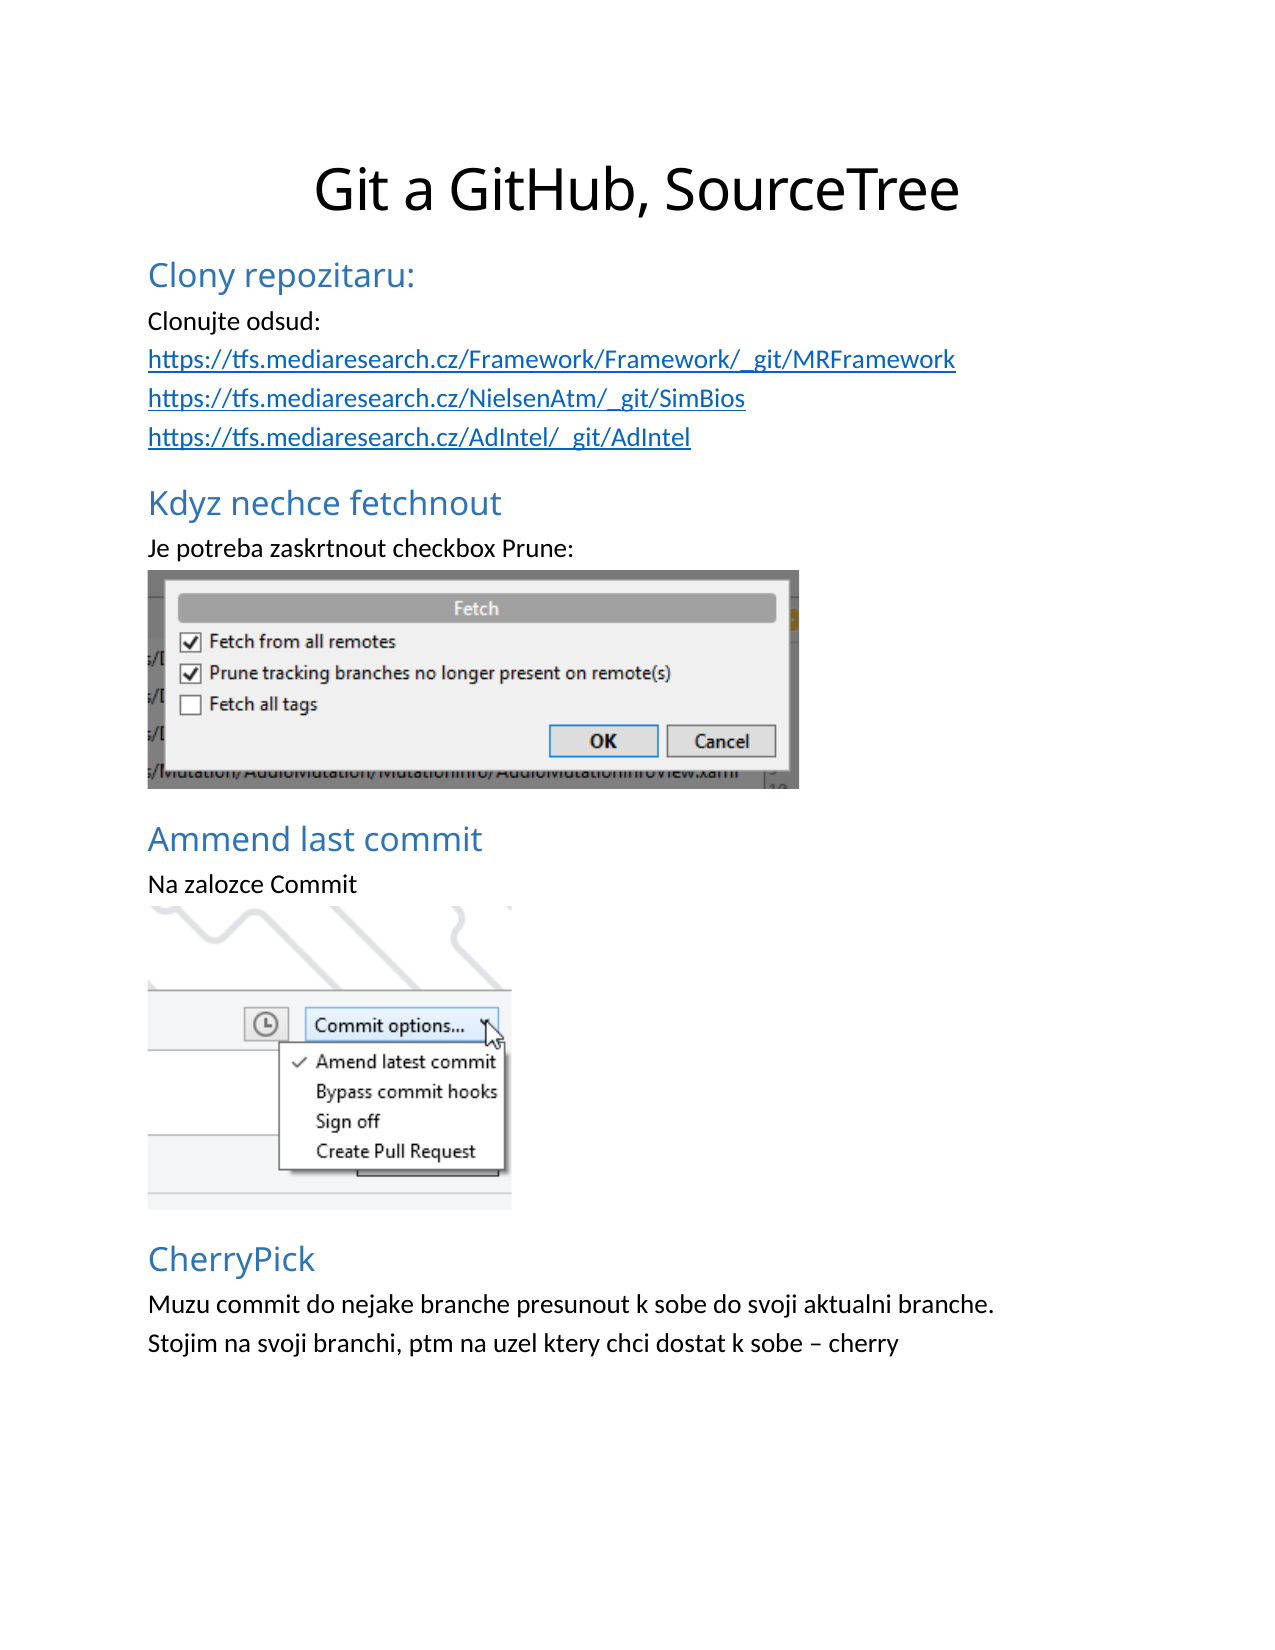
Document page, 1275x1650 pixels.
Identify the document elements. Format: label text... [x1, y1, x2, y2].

text https://tfs.mediaresearch.cz/Framework/Framework/_git/MRFramework [148, 343, 1127, 376]
text Stojim na svoji branchi, ptm na uzel ktery chci dostat k sobe – cherry [148, 1326, 1127, 1359]
title Git a GitHub, SourceTree [148, 148, 1127, 227]
text Na zalozce Commit [148, 867, 1127, 900]
subtitle Ammend last commit [148, 816, 1127, 861]
text Muzu commit do nejake branche presunout k sobe do svoji aktualni branche. [148, 1287, 1127, 1321]
picture [147, 906, 512, 1210]
subtitle CherryPick [148, 1236, 1127, 1281]
text https://tfs.mediaresearch.cz/NielsenAtm/_git/SimBios [148, 381, 1127, 414]
text Je potreba zaskrtnout checkbox Prune: [148, 531, 1127, 564]
picture [147, 570, 800, 789]
text https://tfs.mediaresearch.cz/AdIntel/_git/AdIntel [148, 420, 1127, 453]
text Clonujte odsud: [148, 304, 1127, 337]
subtitle Kdyz nechce fetchnout [148, 480, 1127, 525]
subtitle Clony repozitaru: [148, 252, 1127, 297]
